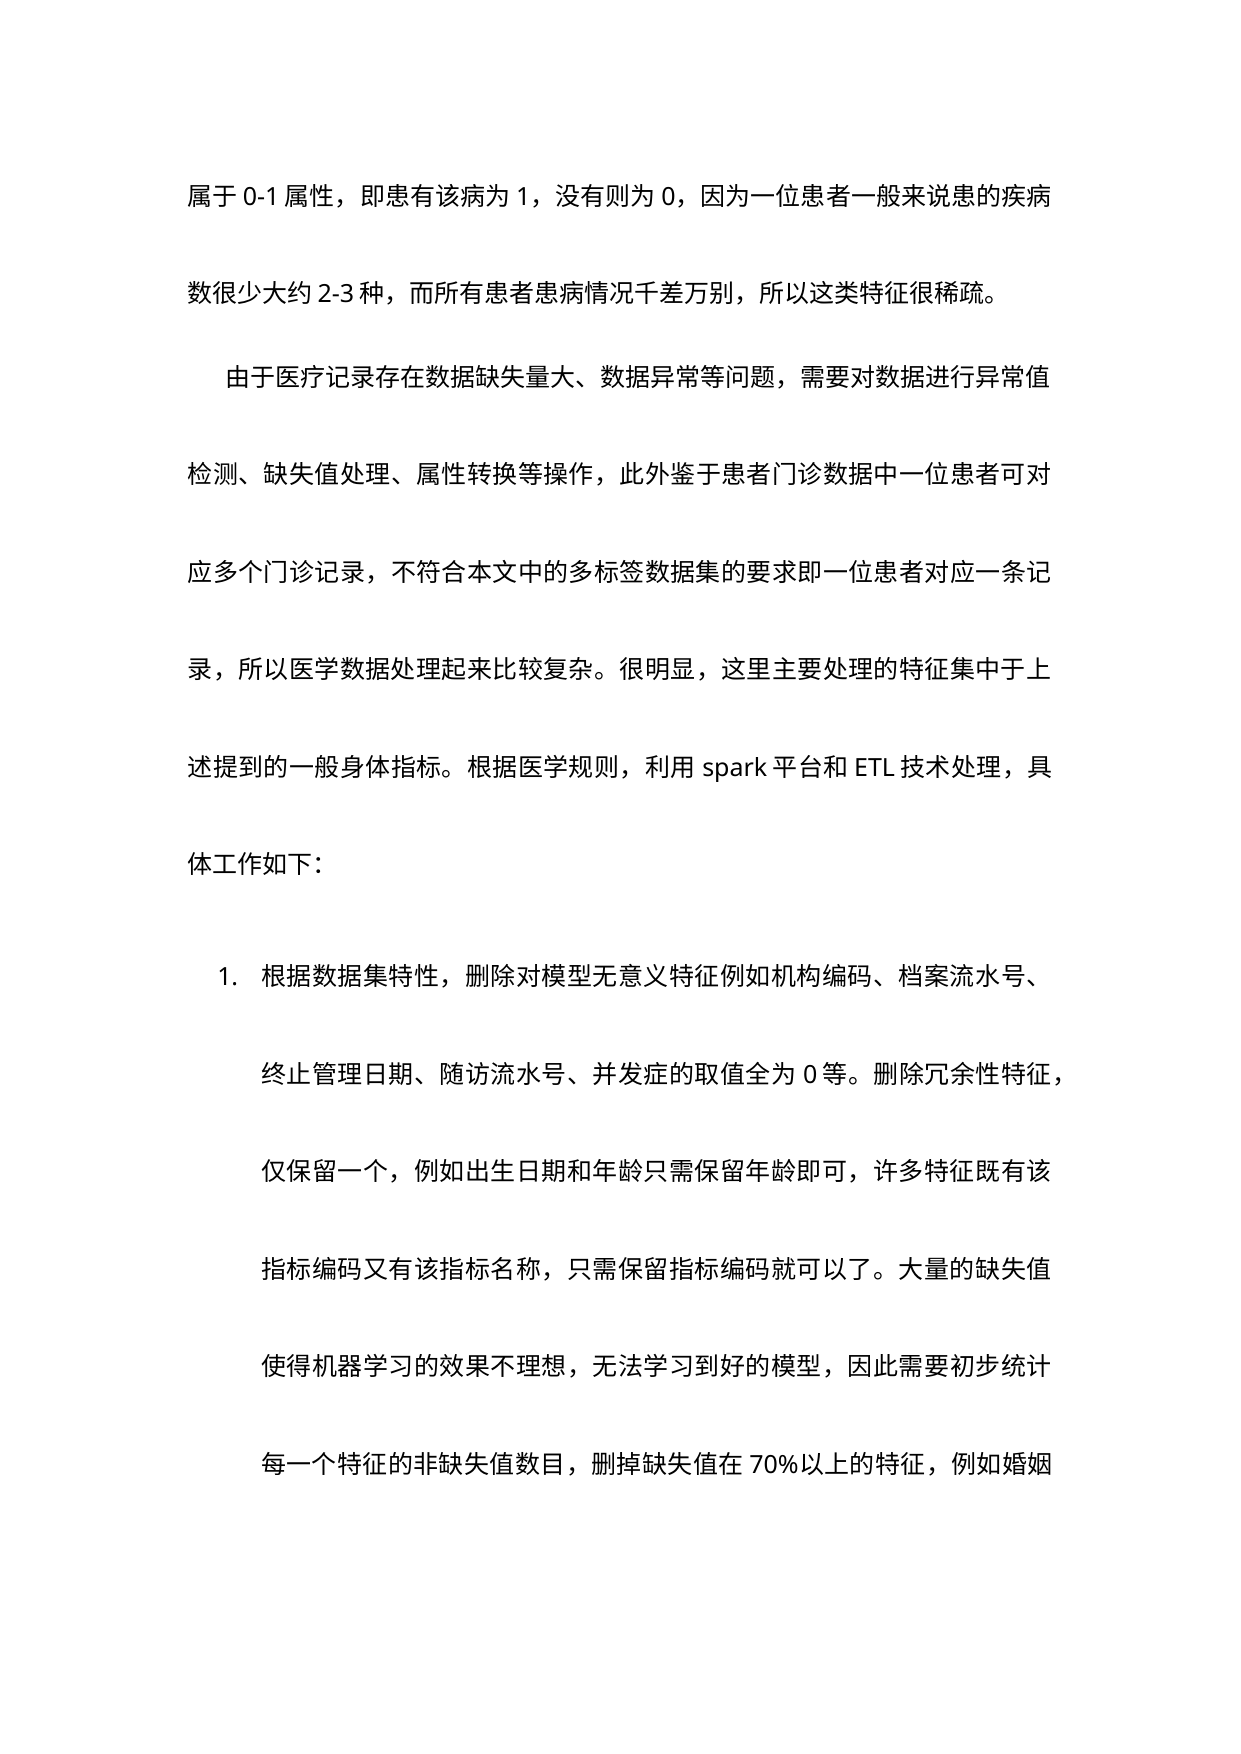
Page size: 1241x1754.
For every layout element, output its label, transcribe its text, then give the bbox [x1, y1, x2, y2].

text 由于医疗记录存在数据缺失量大、数据异常等问题，需要对数据进行异常值检测、缺失值处理、属性转换等操作，此外鉴于患者门诊数据中一位患者可对应多个门诊记录，不符合本文中的多标签数据集的要求即一位患者对应一条记录，所以医学数据处理起来比较复杂。很明显，这里主要处理的特征集中于上述提到的一般身体指标。根据医学规则，利用spark平台和ETL技术处理，具体工作如下： [187, 343, 1053, 895]
